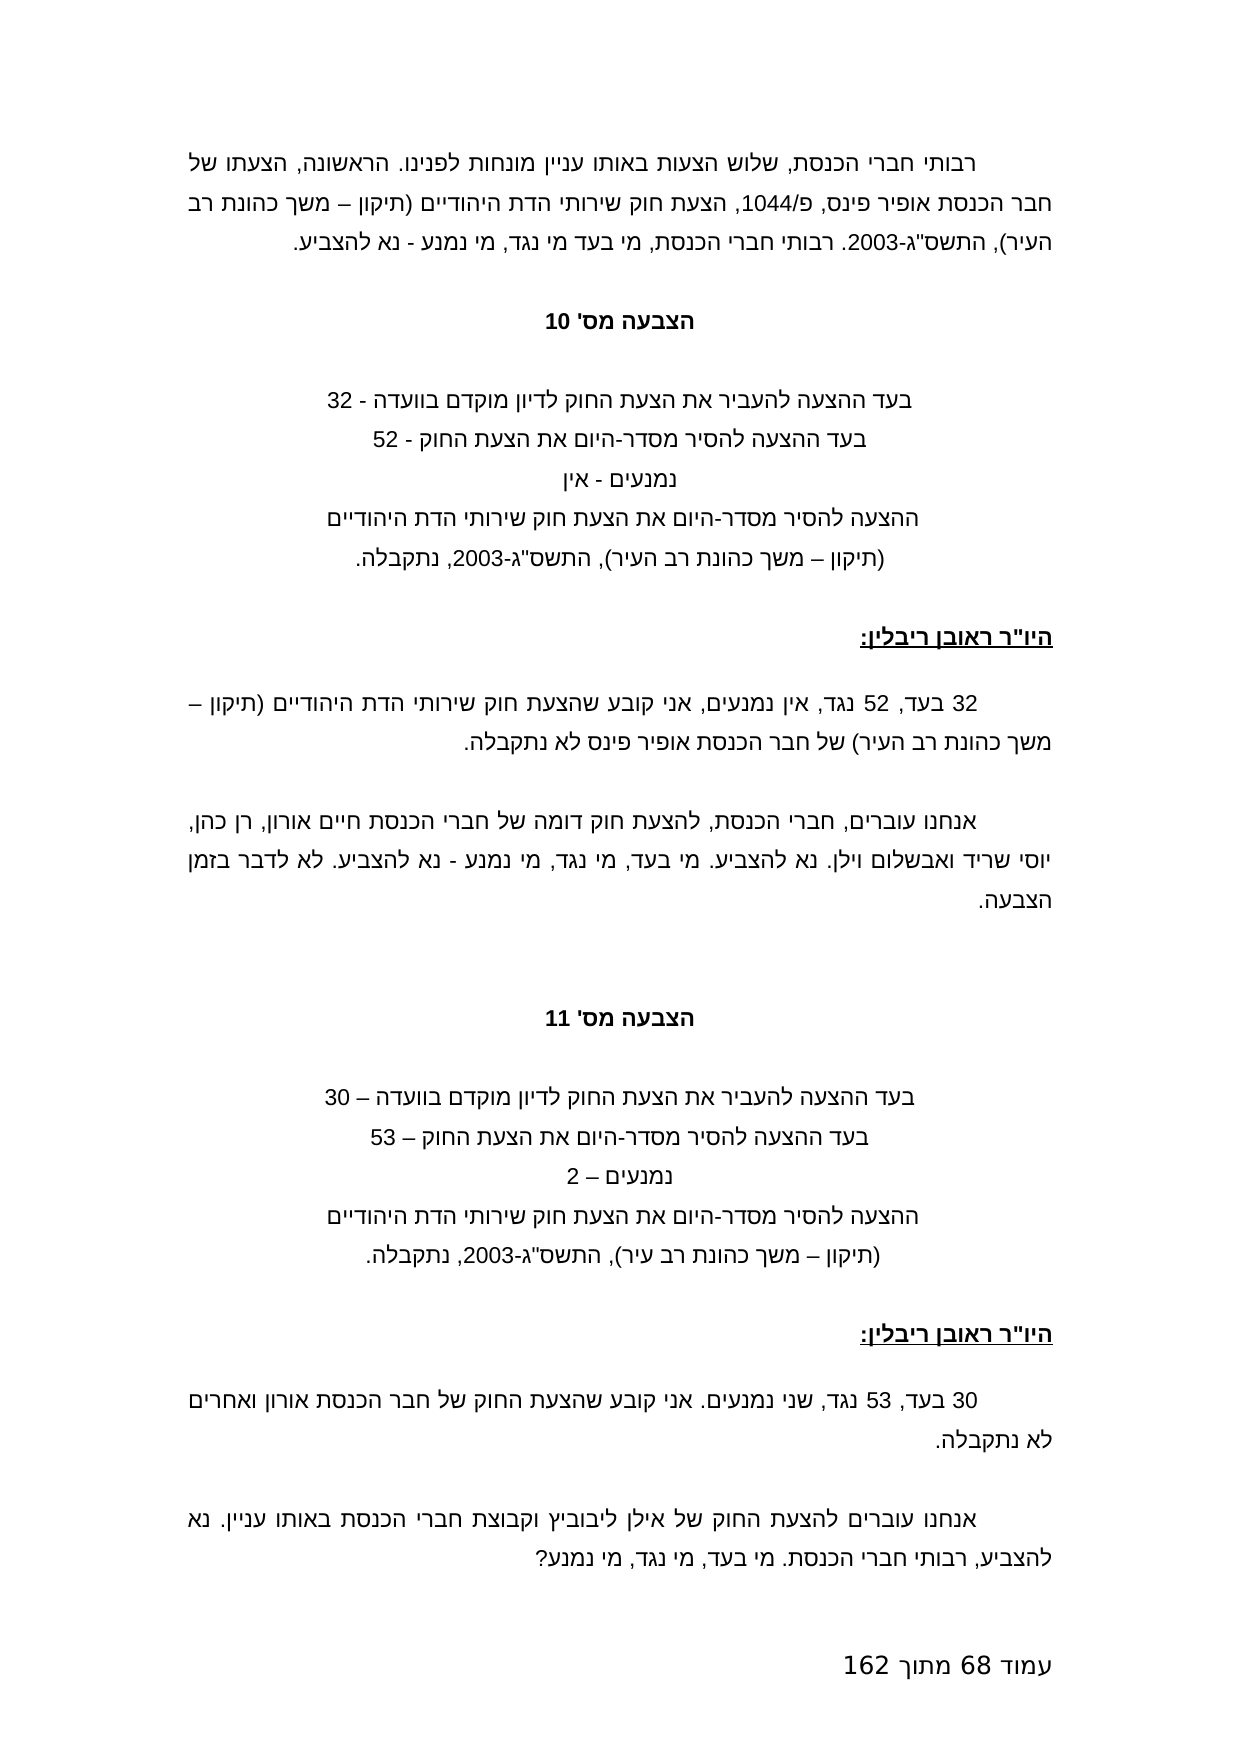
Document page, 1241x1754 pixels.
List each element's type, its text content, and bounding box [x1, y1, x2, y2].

text אנחנו עוברים להצעת החוק של אילן ליבוביץ וקבוצת חברי הכנסת באותו עניין. נא להצביע, רבותי חברי הכנסת. מי בעד, מי נגד, מי נמנע? [187, 1506, 1053, 1571]
text רבותי חברי הכנסת, שלוש הצעות באותו עניין מונחות לפנינו. הראשונה, הצעתו של חבר הכנסת אופיר פינס, פ/1044, הצעת חוק שירותי הדת היהודיים (תיקון – משך כהונת רב העיר), התשס"ג-2003. רבותי חברי הכנסת, מי בעד מי נגד, מי נמנע - נא להצביע. [187, 150, 1053, 255]
text הצבעה מס' 11 [187, 1005, 1053, 1032]
text נמנעים – 2 [187, 1163, 1053, 1190]
text היו"ר ראובן ריבלין: [187, 624, 1053, 650]
text 32 בעד, 52 נגד, אין נמנעים, אני קובע שהצעת חוק שירותי הדת היהודיים (תיקון – משך כהונת רב העיר) של חבר הכנסת אופיר פינס לא נתקבלה. [187, 689, 1053, 755]
text בעד ההצעה להסיר מסדר-היום את הצעת החוק – 53 [187, 1124, 1053, 1150]
text הצבעה מס' 10 [187, 308, 1053, 334]
text (תיקון – משך כהונת רב עיר), התשס"ג-2003, נתקבלה. [187, 1242, 1053, 1269]
text אנחנו עוברים, חברי הכנסת, להצעת חוק דומה של חברי הכנסת חיים אורון, רן כהן, יוסי שריד ואבשלום וילן. נא להצביע. מי בעד, מי נגד, מי נמנע - נא להצביע. לא לדבר בזמן הצבעה. [187, 808, 1053, 913]
text 30 בעד, 53 נגד, שני נמנעים. אני קובע שהצעת החוק של חבר הכנסת אורון ואחרים לא נתקבלה. [187, 1387, 1053, 1453]
text היו"ר ראובן ריבלין: [187, 1321, 1053, 1348]
text (תיקון – משך כהונת רב העיר), התשס"ג-2003, נתקבלה. [187, 545, 1053, 571]
text בעד ההצעה להעביר את הצעת החוק לדיון מוקדם בוועדה - 32 [187, 387, 1053, 413]
text בעד ההצעה להסיר מסדר-היום את הצעת החוק - 52 [187, 426, 1053, 453]
text ההצעה להסיר מסדר-היום את הצעת חוק שירותי הדת היהודיים [187, 1203, 1053, 1229]
text ההצעה להסיר מסדר-היום את הצעת חוק שירותי הדת היהודיים [187, 505, 1053, 532]
text נמנעים - אין [187, 466, 1053, 492]
text בעד ההצעה להעביר את הצעת החוק לדיון מוקדם בוועדה – 30 [187, 1084, 1053, 1111]
